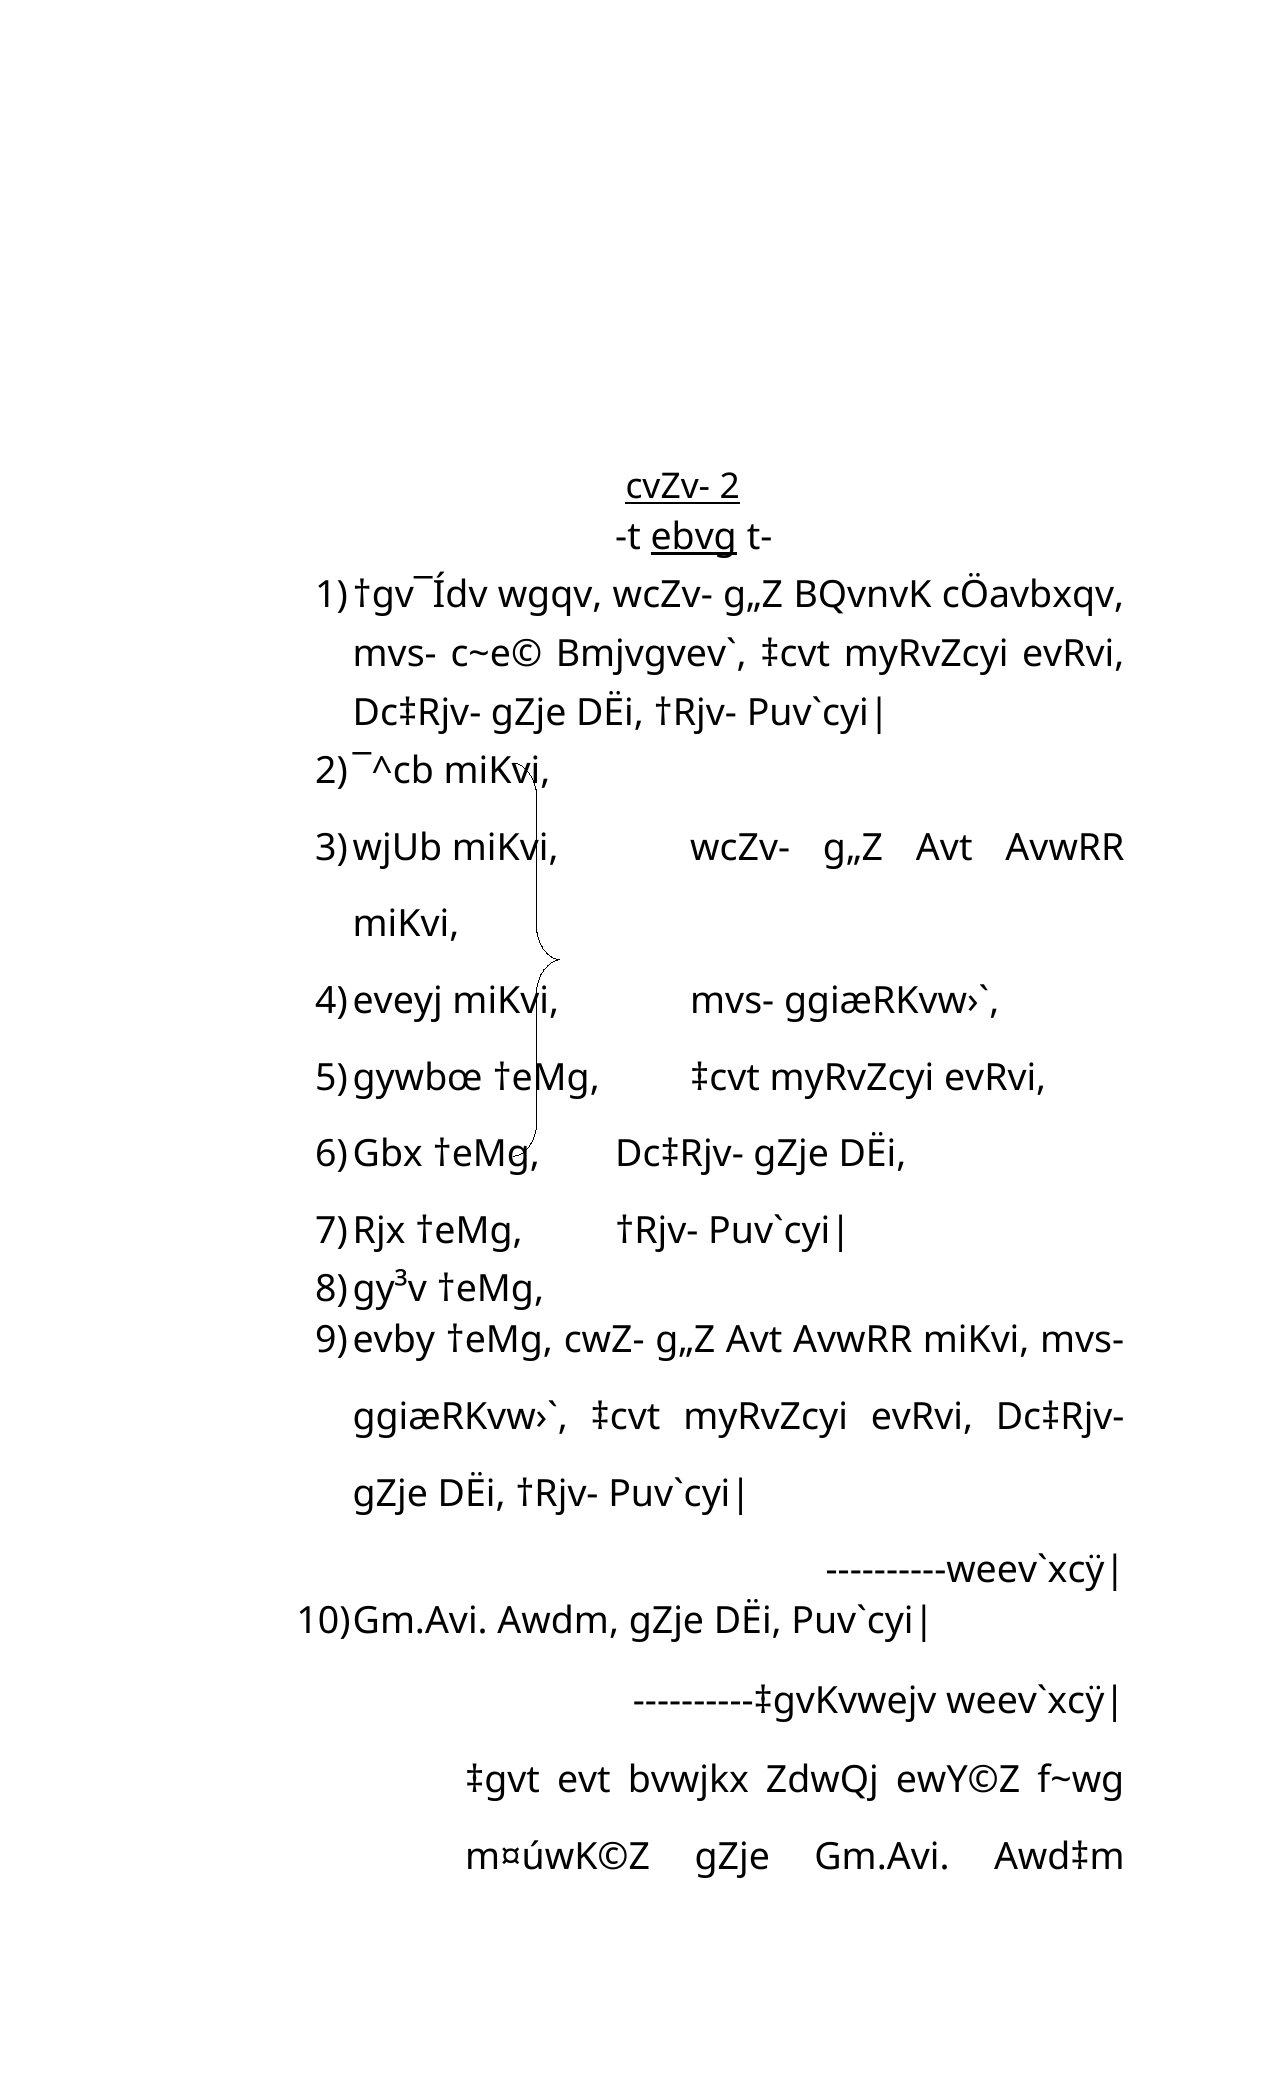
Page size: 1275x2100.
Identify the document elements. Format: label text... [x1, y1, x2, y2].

text ----------weev`xcÿ| [240, 1542, 1125, 1593]
text -t ebvg t- [540, 509, 1125, 560]
list gywbœ †eMg, ‡cvt myRvZcyi evRvi, [537, 1050, 1125, 1101]
list wjUb miKvi, wcZv- g„Z Avt AvwRR miKvi, [315, 820, 1125, 948]
text ----------‡gvKvwejv weev`xcÿ| [240, 1673, 1125, 1724]
list evby †eMg, cwZ- g„Z Avt AvwRR miKvi, mvs- ggiæRKvw›`, ‡cvt myRvZcyi evRvi, Dc‡Rjv- gZje DËi, †Rjv- Puv`cyi| [315, 1313, 1125, 1517]
list Rjx †eMg, †Rjv- Puv`cyi| [315, 1203, 1125, 1254]
list gy³v †eMg, [315, 1262, 1125, 1313]
list gywbœ †eMg, ‡cvt myRvZcyi evRvi, [315, 1050, 536, 1101]
list Gm.Avi. Awdm, gZje DËi, Puv`cyi| [296, 1593, 1125, 1644]
list eveyj miKvi, mvs- ggiæRKvw›`, [315, 973, 1125, 1024]
list Gbx †eMg, Dc‡Rjv- gZje DËi, [315, 1126, 1125, 1177]
list ¯^cb miKvi, [315, 744, 1125, 795]
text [465, 1752, 1125, 1880]
list †gv¯Ídv wgqv, wcZv- g„Z BQvnvK cÖavbxqv, mvs- c~e© Bmjvgvev`, ‡cvt myRvZcyi evRvi, Dc‡Rjv- gZje DËi, †Rjv- Puv`cyi| [315, 568, 1125, 736]
